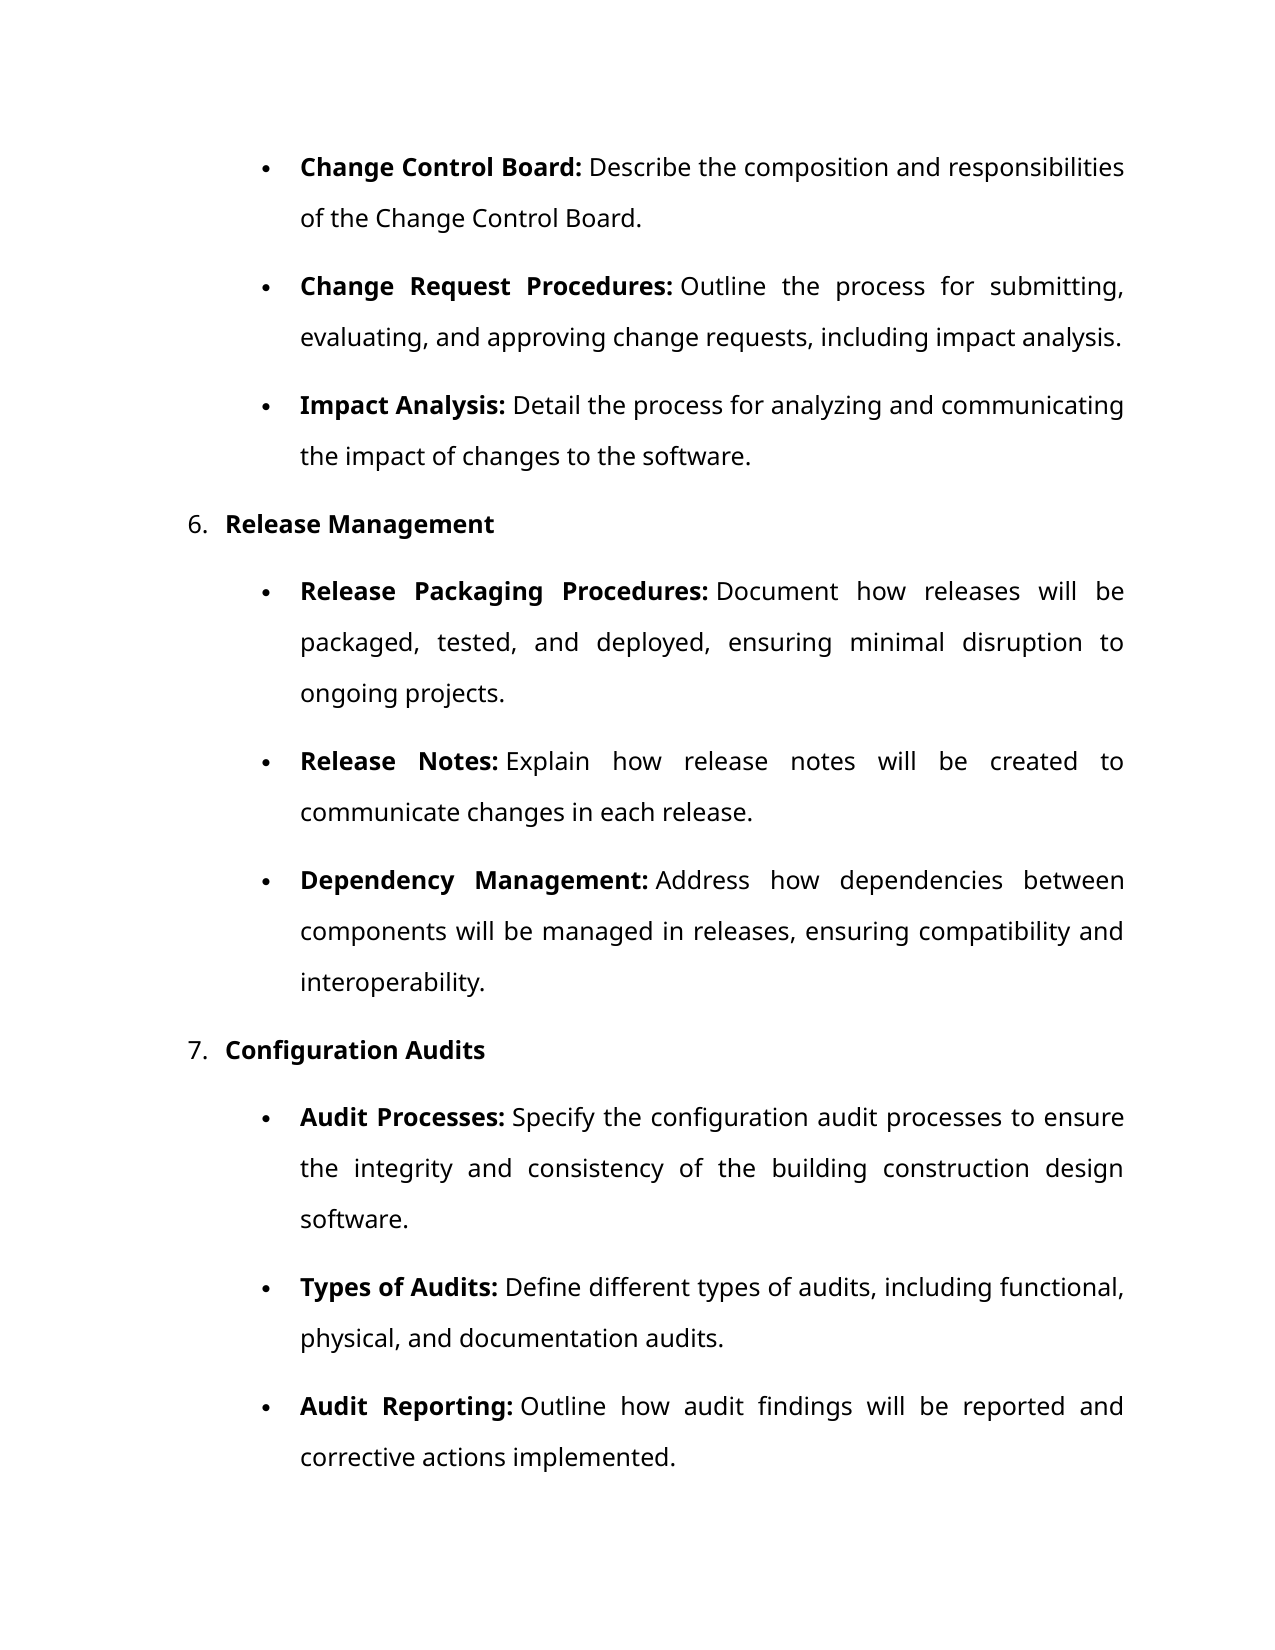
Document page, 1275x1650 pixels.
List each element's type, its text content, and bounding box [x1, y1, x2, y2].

list Release Notes: Explain how release notes will be created to communicate changes in each release. [262, 744, 1125, 829]
list Release Management [187, 506, 1125, 540]
list Types of Audits: Define different types of audits, including functional, physical, and documentation audits. [262, 1270, 1125, 1355]
list Audit Reporting: Outline how audit findings will be reported and corrective actions implemented. [262, 1388, 1125, 1474]
list Impact Analysis: Detail the process for analyzing and communicating the impact of changes to the software. [262, 387, 1125, 473]
list Dependency Management: Address how dependencies between components will be managed in releases, ensuring compatibility and interoperability. [262, 862, 1125, 999]
list Release Packaging Procedures: Document how releases will be packaged, tested, and deployed, ensuring minimal disruption to ongoing projects. [262, 574, 1125, 710]
list Configuration Audits [187, 1032, 1125, 1066]
list Change Request Procedures: Outline the process for submitting, evaluating, and approving change requests, including impact analysis. [262, 269, 1125, 354]
list Change Control Board: Describe the composition and responsibilities of the Change Control Board. [262, 150, 1125, 235]
list Audit Processes: Specify the configuration audit processes to ensure the integrity and consistency of the building construction design software. [262, 1100, 1125, 1236]
